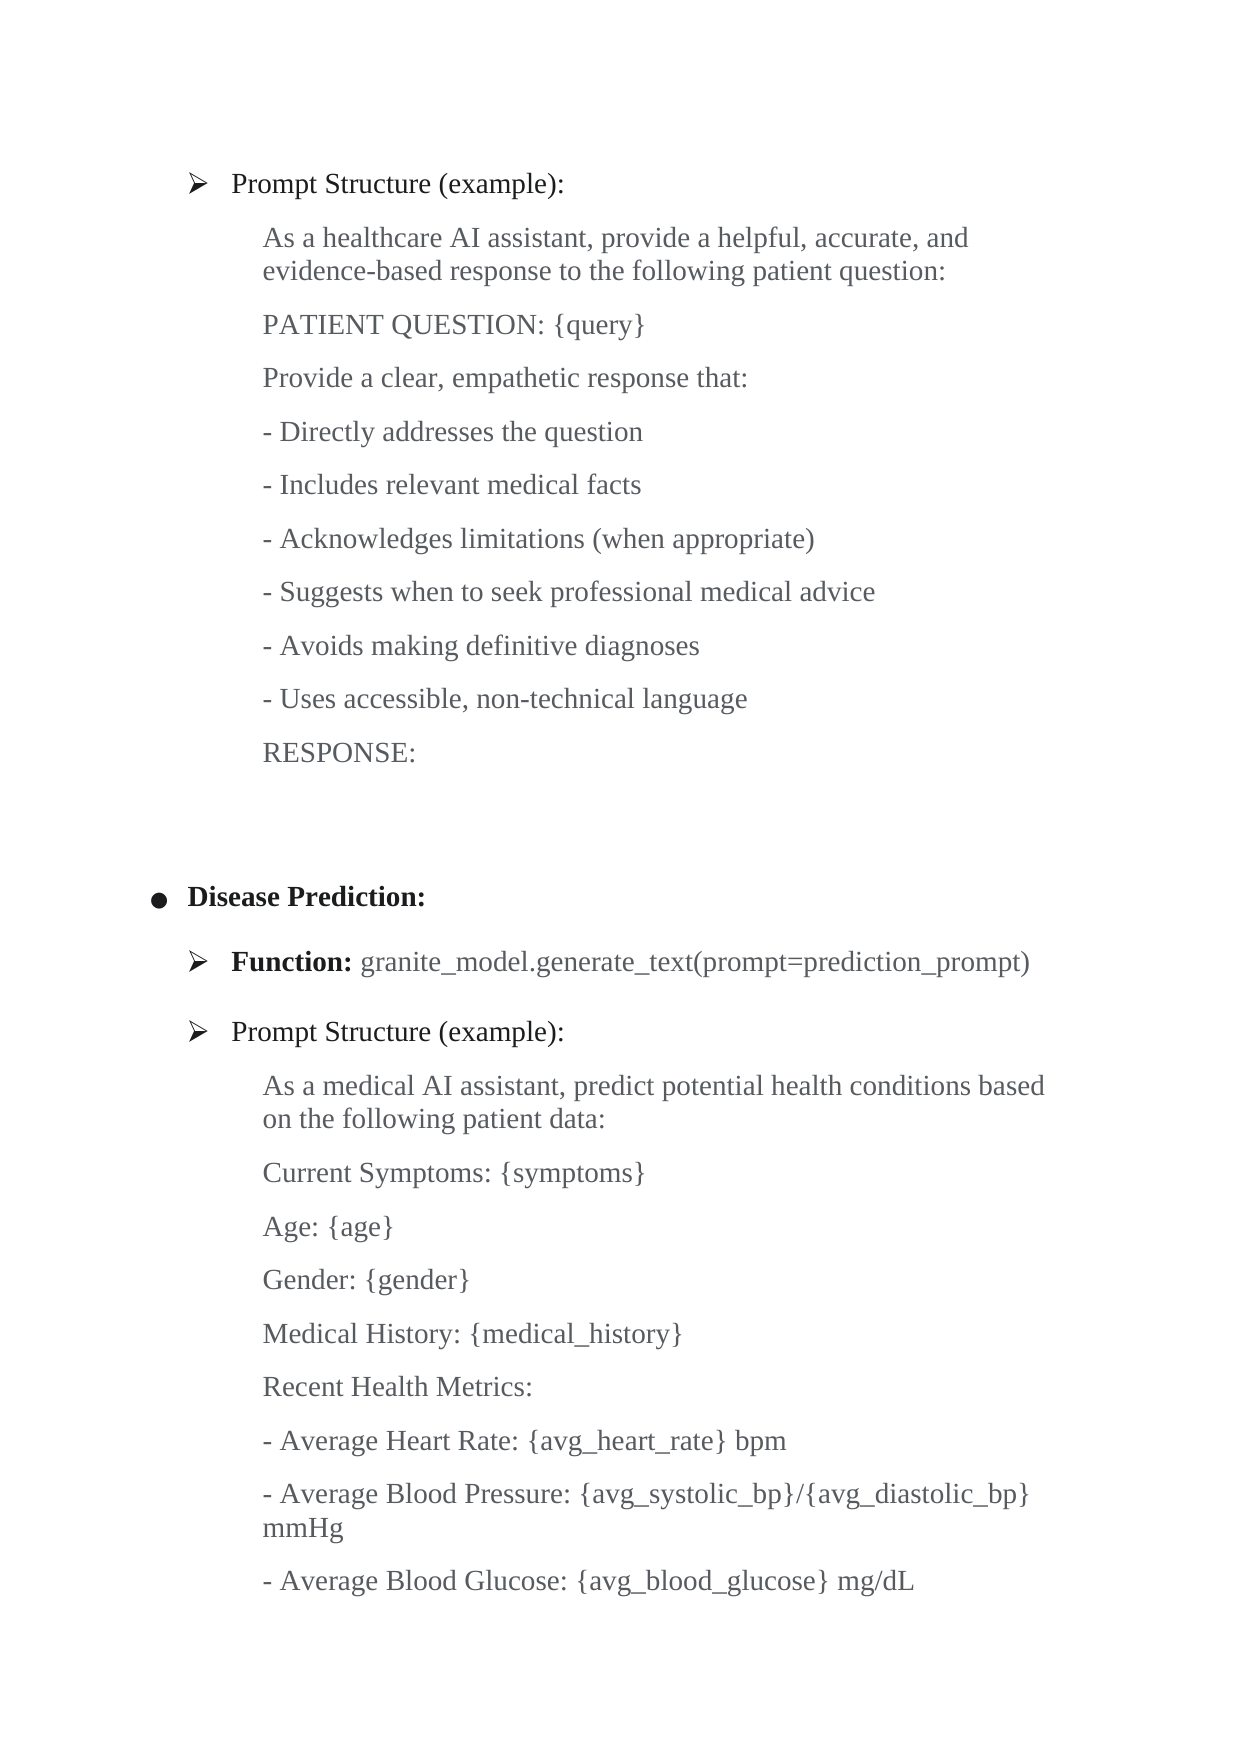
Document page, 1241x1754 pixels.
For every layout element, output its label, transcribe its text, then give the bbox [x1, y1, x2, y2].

text Gender: {gender} [262, 1262, 1053, 1296]
list Disease Prediction: [150, 876, 1053, 918]
text - Includes relevant medical facts [262, 467, 1053, 501]
text Medical History: {medical_history} [262, 1316, 1053, 1349]
text Current Symptoms: {symptoms} [262, 1155, 1053, 1189]
text - Suggests when to seek professional medical advice [262, 574, 1053, 608]
text Age: {age} [262, 1209, 1053, 1242]
text - Acknowledges limitations (when appropriate) [262, 521, 1053, 554]
text PATIENT QUESTION: {query} [262, 307, 1053, 340]
text - Average Heart Rate: {avg_heart_rate} bpm [262, 1423, 1053, 1456]
text - Average Blood Glucose: {avg_blood_glucose} mg/dL [262, 1563, 1053, 1597]
list Function: granite_model.generate_text(prompt=prediction_prompt) [187, 928, 1053, 988]
text Provide a clear, empathetic response that: [262, 360, 1053, 394]
list Prompt Structure (example): [187, 998, 1053, 1058]
text - Uses accessible, non-technical language [262, 682, 1053, 715]
text As a medical AI assistant, predict potential health conditions based on the following patient data: [262, 1068, 1053, 1135]
text - Average Blood Pressure: {avg_systolic_bp}/{avg_diastolic_bp} mmHg [262, 1476, 1053, 1543]
text RESPONSE: [262, 735, 1053, 769]
list Prompt Structure (example): [187, 150, 1053, 210]
text Recent Health Metrics: [262, 1369, 1053, 1403]
text As a healthcare AI assistant, provide a helpful, accurate, and evidence-based response to the following patient question: [262, 220, 1053, 287]
text - Directly addresses the question [262, 414, 1053, 447]
text - Avoids making definitive diagnoses [262, 628, 1053, 662]
